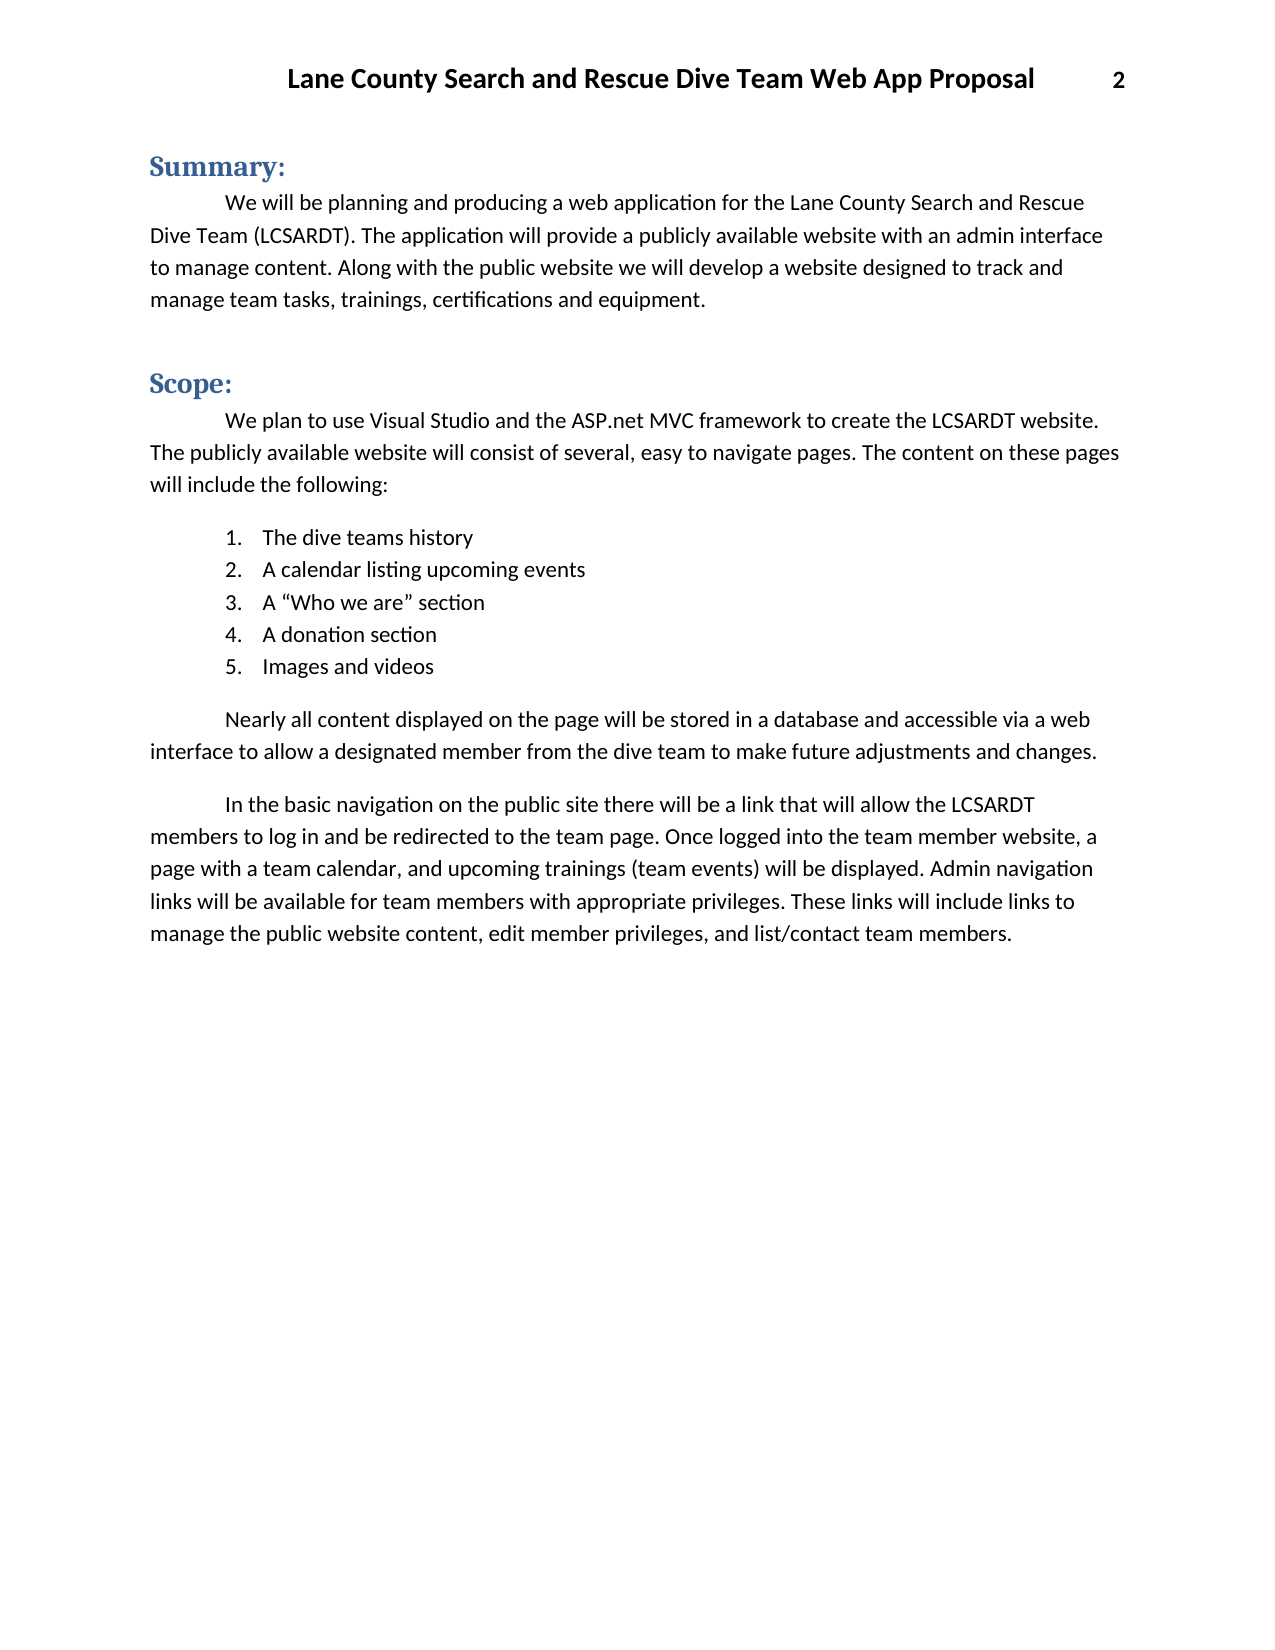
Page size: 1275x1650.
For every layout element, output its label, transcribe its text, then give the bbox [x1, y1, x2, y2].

text In the basic navigation on the public site there will be a link that will allow the LCSARDT members to log in and be redirected to the team page. Once logged into the team member website, a page with a team calendar, and upcoming trainings (team events) will be displayed. Admin navigation links will be available for team members with appropriate privileges. These links will include links to manage the public website content, edit member privileges, and list/contact team members. [150, 790, 1125, 947]
text Nearly all content displayed on the page will be stored in a database and accessible via a web interface to allow a designated member from the dive team to make future adjustments and changes. [150, 705, 1125, 765]
list A “Who we are” section [225, 588, 1125, 616]
text We will be planning and producing a web application for the Lane County Search and Rescue Dive Team (LCSARDT). The application will provide a publicly available website with an admin interface to manage content. Along with the public website we will develop a website designed to track and manage team tasks, trainings, certifications and equipment. [150, 188, 1125, 313]
list The dive teams history [225, 523, 1125, 551]
text We plan to use Visual Studio and the ASP.net MVC framework to create the LCSARDT website. The publicly available website will consist of several, easy to navigate pages. The content on these pages will include the following: [150, 406, 1125, 498]
list Images and videos [225, 652, 1125, 680]
list A donation section [225, 620, 1125, 648]
subtitle Scope: [150, 367, 1125, 401]
list A calendar listing upcoming events [225, 555, 1125, 583]
subtitle Summary: [150, 150, 1125, 183]
